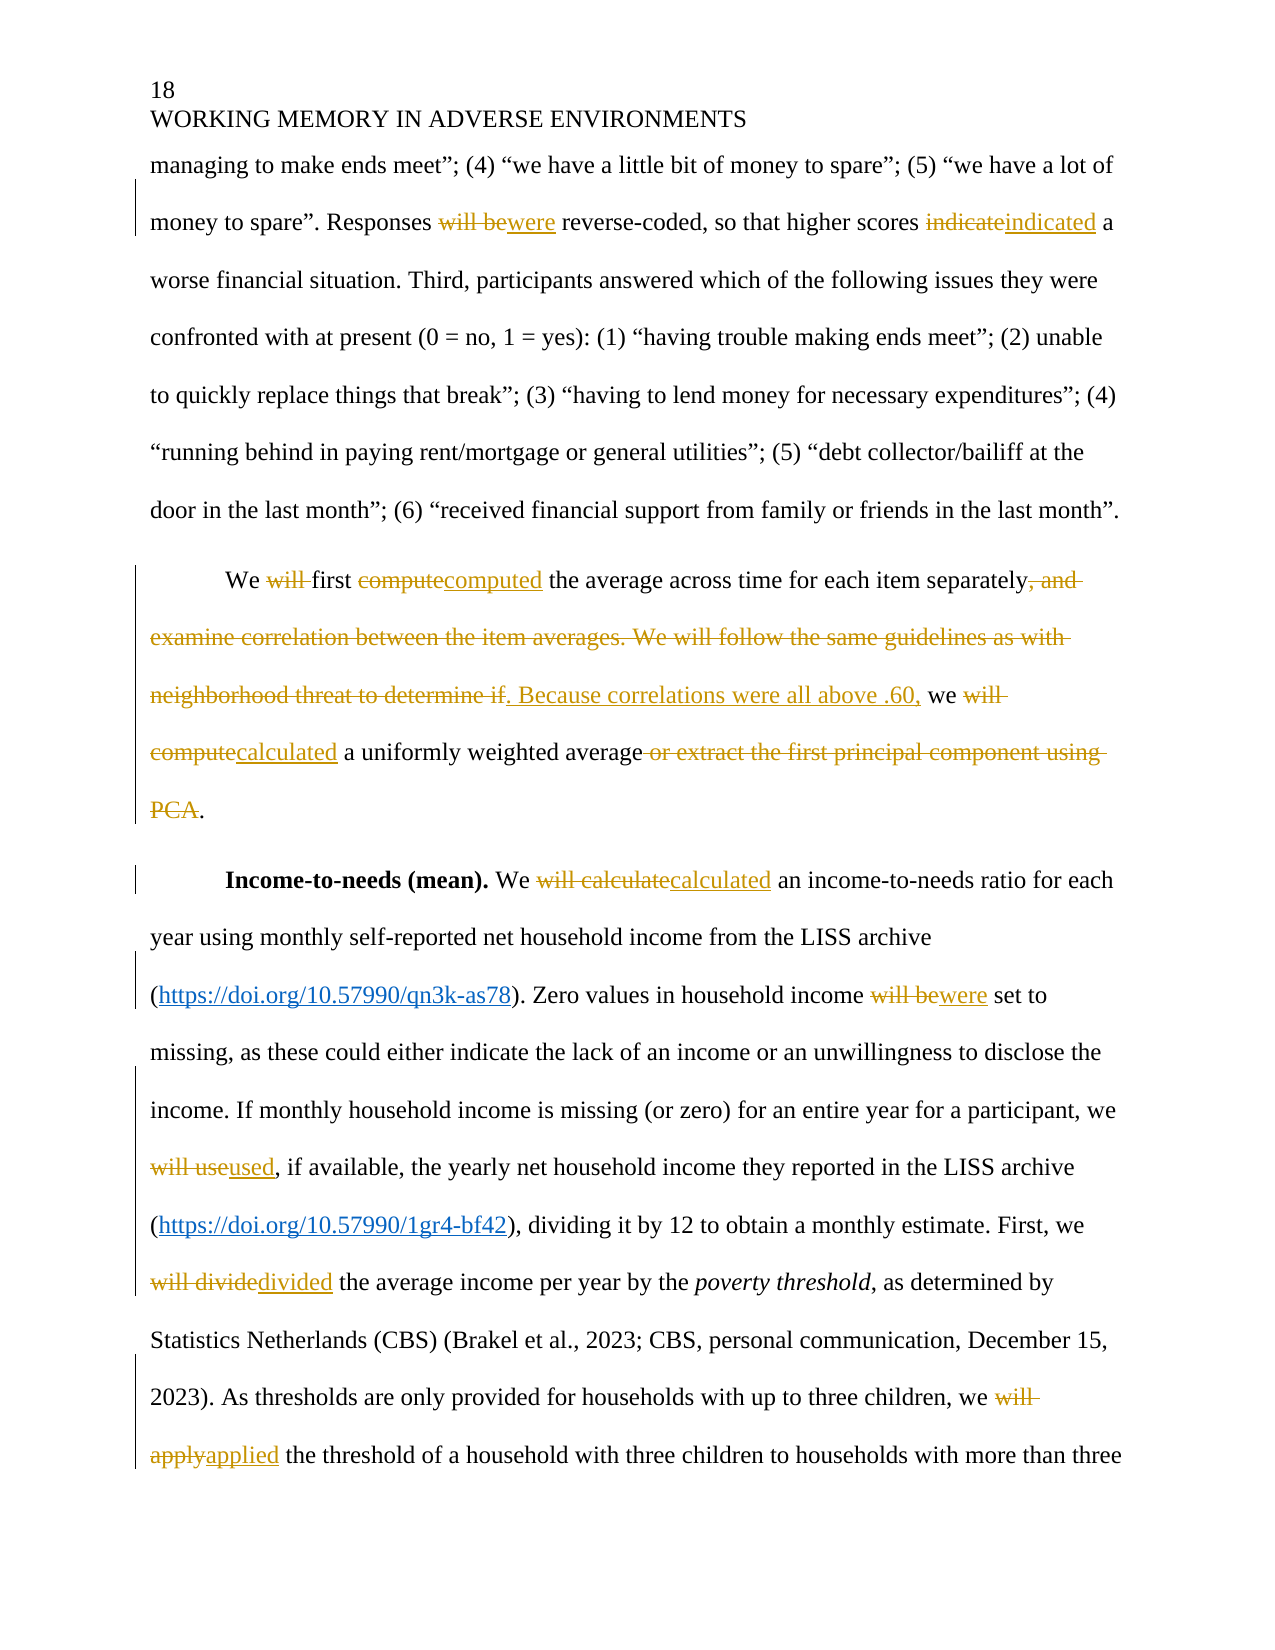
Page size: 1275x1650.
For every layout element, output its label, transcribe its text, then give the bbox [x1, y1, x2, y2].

text We first the average across time for each item separately we a uniformly weighted average. [150, 565, 1125, 824]
